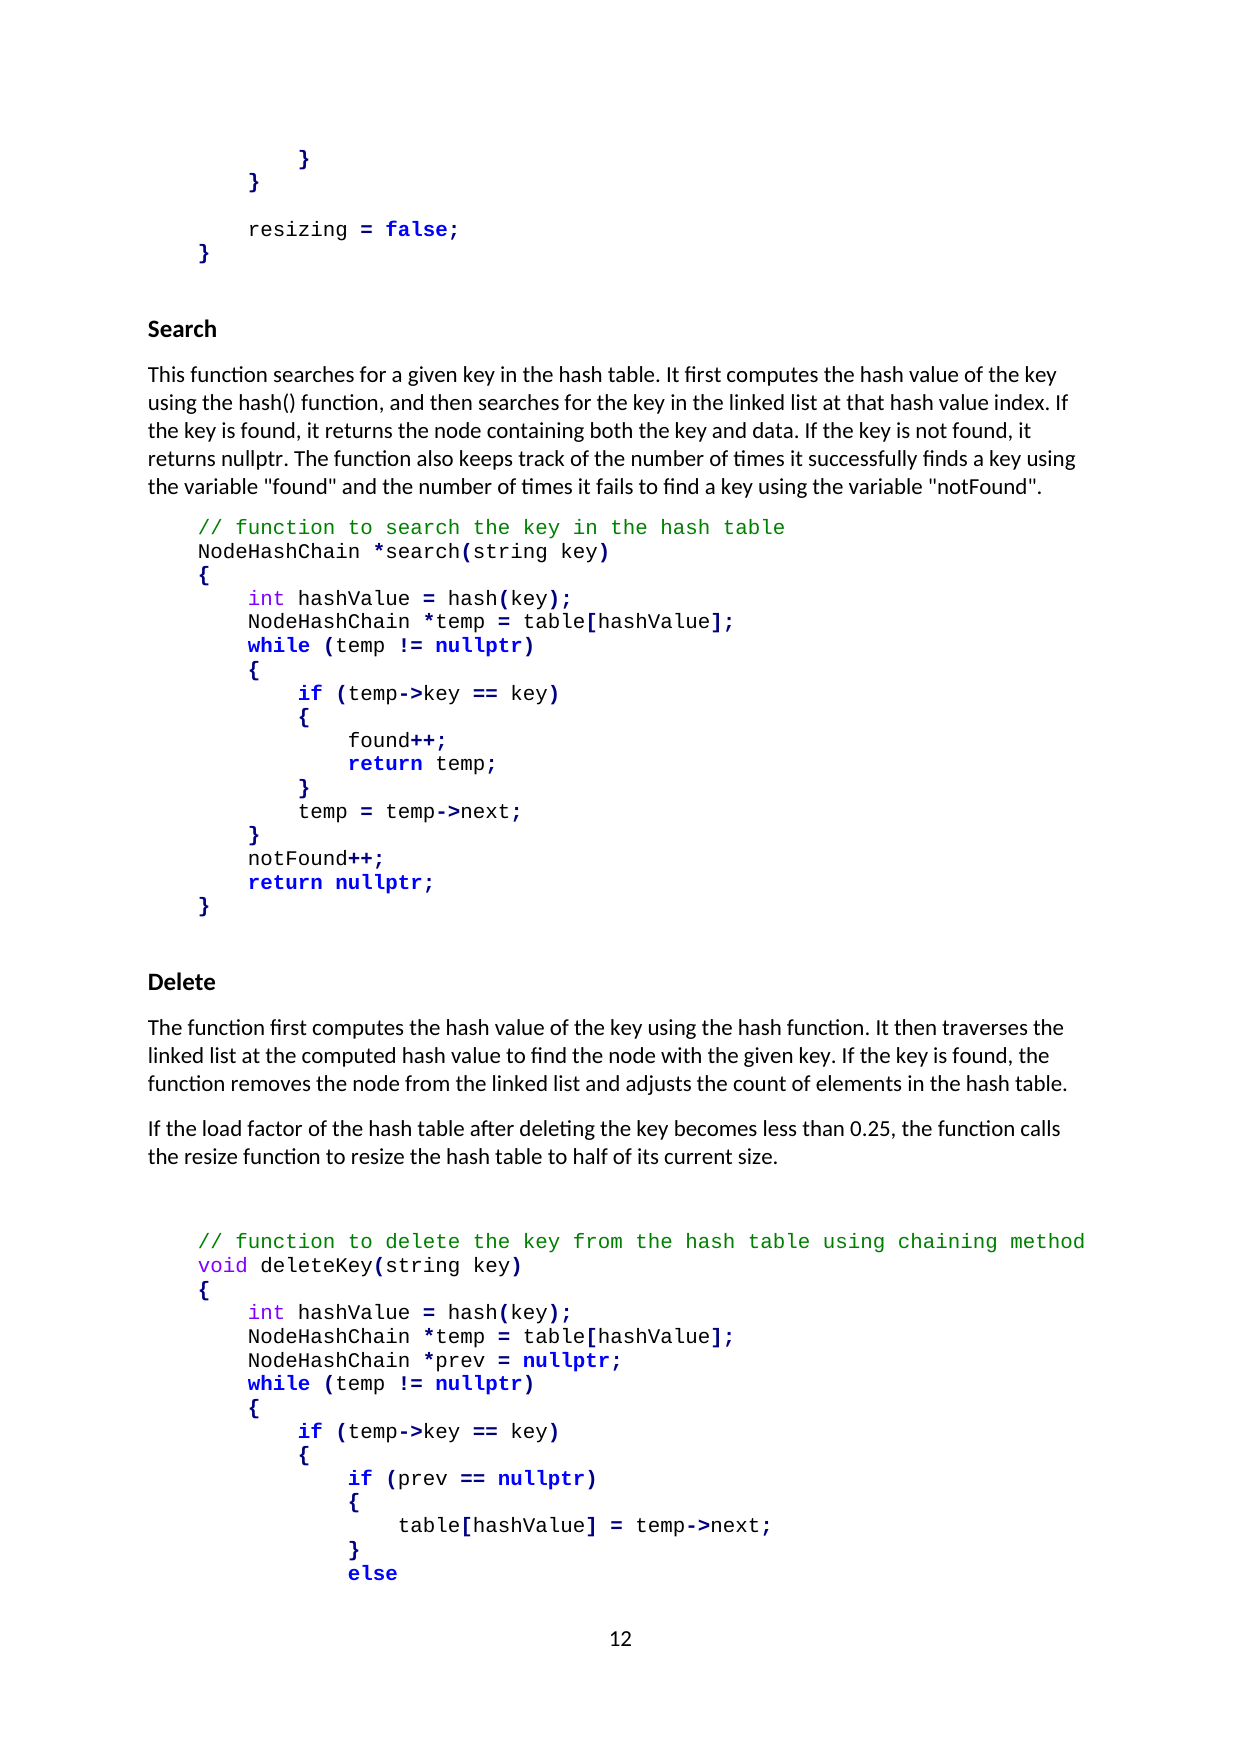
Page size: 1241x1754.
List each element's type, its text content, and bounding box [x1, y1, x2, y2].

text } [148, 148, 1093, 171]
text { [148, 706, 1093, 730]
text } [148, 171, 1093, 195]
text if (prev == nullptr) [148, 1468, 1093, 1492]
text NodeHashChain *temp = table[hashValue]; [148, 612, 1093, 635]
text if (temp->key == key) [148, 682, 1093, 706]
text { [148, 1444, 1093, 1468]
text resizing = false; [148, 218, 1093, 242]
text Search [148, 313, 1093, 343]
text } [148, 777, 1093, 801]
text NodeHashChain *temp = table[hashValue]; [148, 1326, 1093, 1350]
text found++; [148, 730, 1093, 753]
text } [148, 1539, 1093, 1562]
text while (temp != nullptr) [148, 635, 1093, 659]
text { [148, 659, 1093, 682]
text Delete [148, 966, 1093, 997]
text table[hashValue] = temp->next; [148, 1515, 1093, 1539]
text NodeHashChain *search(string key) [148, 541, 1093, 564]
text else [148, 1562, 1093, 1586]
text void deleteKey(string key) [148, 1255, 1093, 1279]
text return nullptr; [148, 872, 1093, 895]
text { [148, 1279, 1093, 1302]
text notFound++; [148, 848, 1093, 872]
text while (temp != nullptr) [148, 1373, 1093, 1397]
text } [148, 824, 1093, 848]
text This function searches for a given key in the hash table. It first computes the hash value of the key using the hash() function, and then searches for the key in the linked list at that hash value index. If the key is found, it returns the node containing both the key and data. If the key is not found, it returns nullptr. The function also keeps track of the number of times it successfully finds a key using the variable "found" and the number of times it fails to find a key using the variable "notFound". [148, 360, 1093, 500]
text int hashValue = hash(key); [148, 588, 1093, 612]
text { [148, 1397, 1093, 1421]
text { [148, 1492, 1093, 1515]
text if (temp->key == key) [148, 1421, 1093, 1444]
text { [148, 564, 1093, 588]
text return temp; [148, 753, 1093, 777]
text int hashValue = hash(key); [148, 1302, 1093, 1326]
text temp = temp->next; [148, 801, 1093, 824]
text If the load factor of the hash table after deleting the key becomes less than 0.25, the function calls the resize function to resize the hash table to half of its current size. [148, 1114, 1093, 1170]
text } [148, 242, 1093, 266]
text } [148, 895, 1093, 919]
text The function first computes the hash value of the key using the hash function. It then traverses the linked list at the computed hash value to find the node with the given key. If the key is found, the function removes the node from the linked list and adjusts the count of elements in the hash table. [148, 1013, 1093, 1097]
text // function to search the key in the hash table [148, 517, 1093, 541]
text // function to delete the key from the hash table using chaining method [148, 1231, 1093, 1255]
text NodeHashChain *prev = nullptr; [148, 1350, 1093, 1373]
